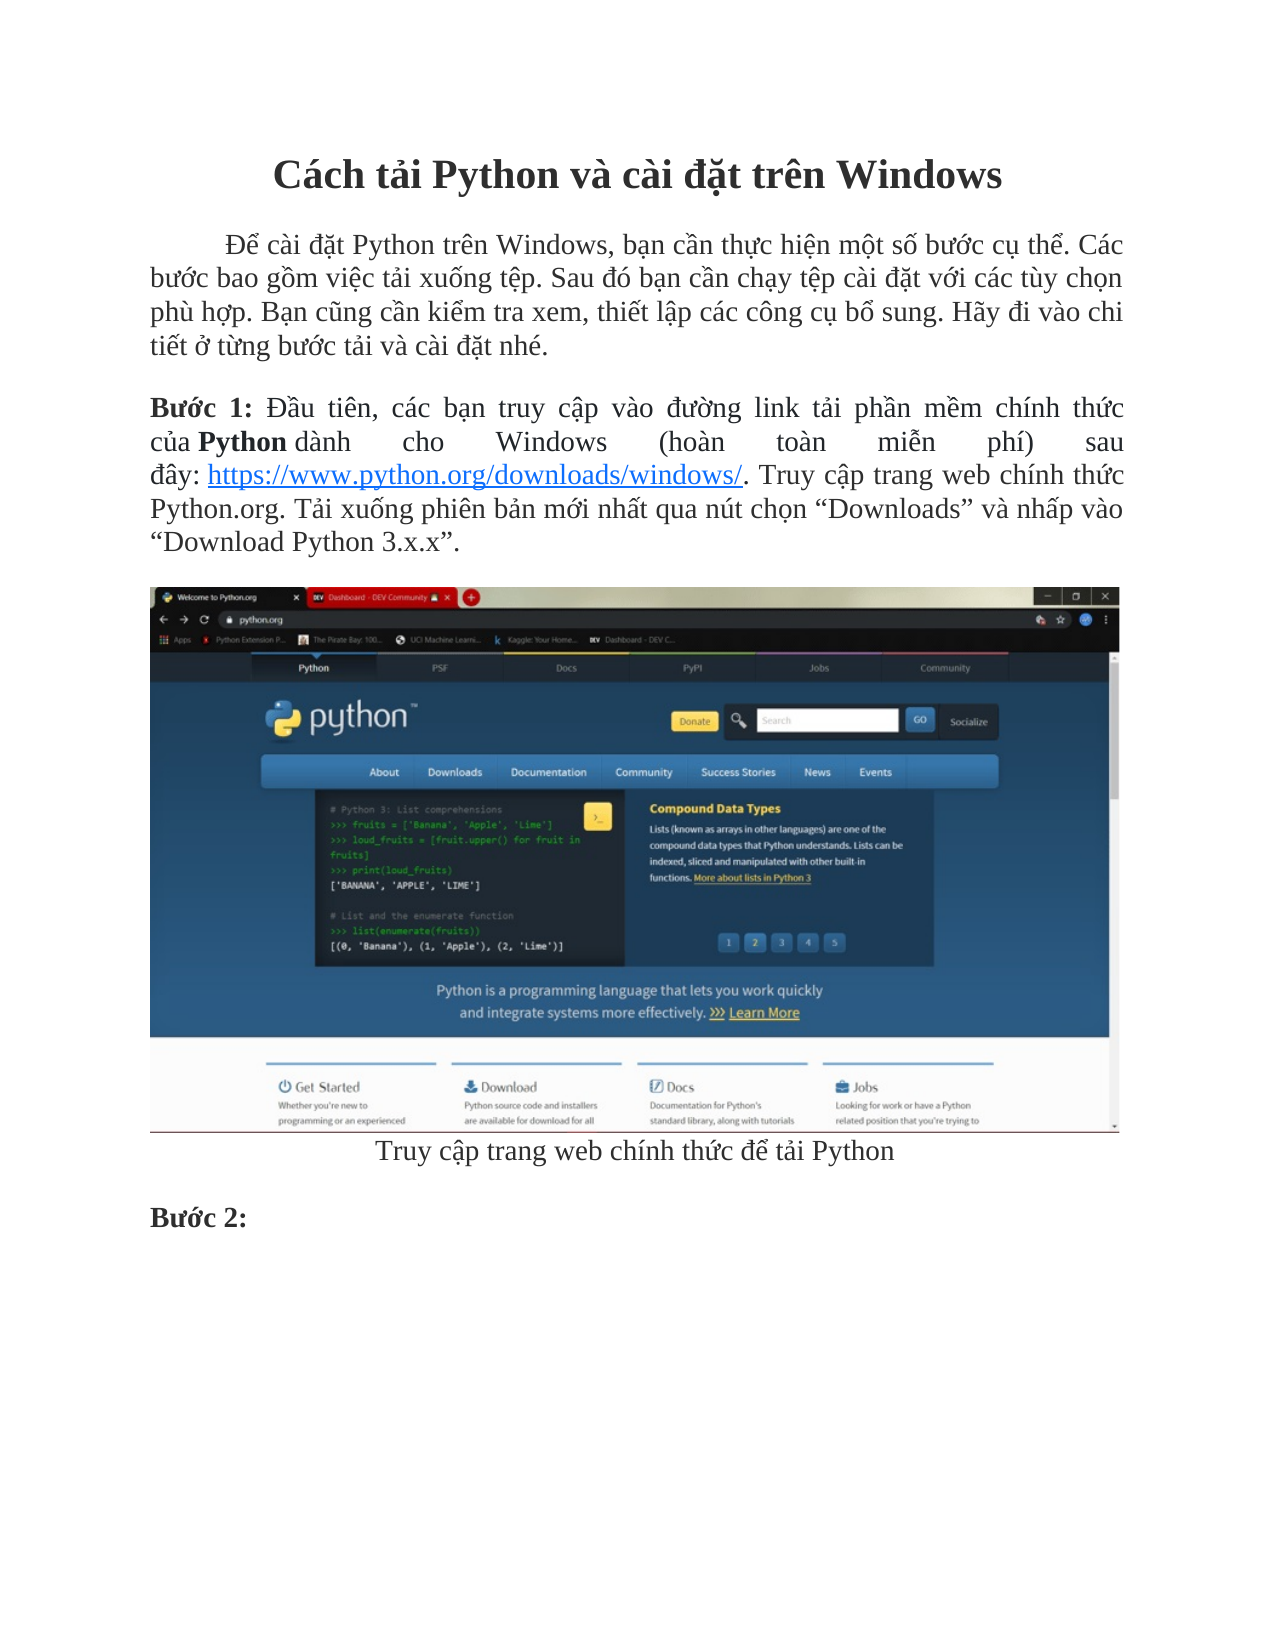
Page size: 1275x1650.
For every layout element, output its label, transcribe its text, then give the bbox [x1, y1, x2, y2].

text Cách tải Python và cài đặt trên Windows [150, 150, 1125, 198]
picture [150, 587, 1120, 1133]
text Bước 2: [150, 1200, 1125, 1233]
text Bước 1: Đầu tiên, các bạn truy cập vào đường link tải phần mềm chính thức của Python dành cho Windows (hoàn toàn miễn phí) sau đây: https://www.python.org/downloads/windows/. Truy cập trang web chính thức Python.org. Tải xuống phiên bản mới nhất qua nút chọn “Downloads” và nhấp vào “Download Python 3.x.x”. [150, 390, 1125, 558]
text Để cài đặt Python trên Windows, bạn cần thực hiện một số bước cụ thể. Các bước bao gồm việc tải xuống tệp. Sau đó bạn cần chạy tệp cài đặt với các tùy chọn phù hợp. Bạn cũng cần kiểm tra xem, thiết lập các công cụ bổ sung. Hãy đi vào chi tiết ở từng bước tải và cài đặt nhé. [150, 227, 1125, 361]
